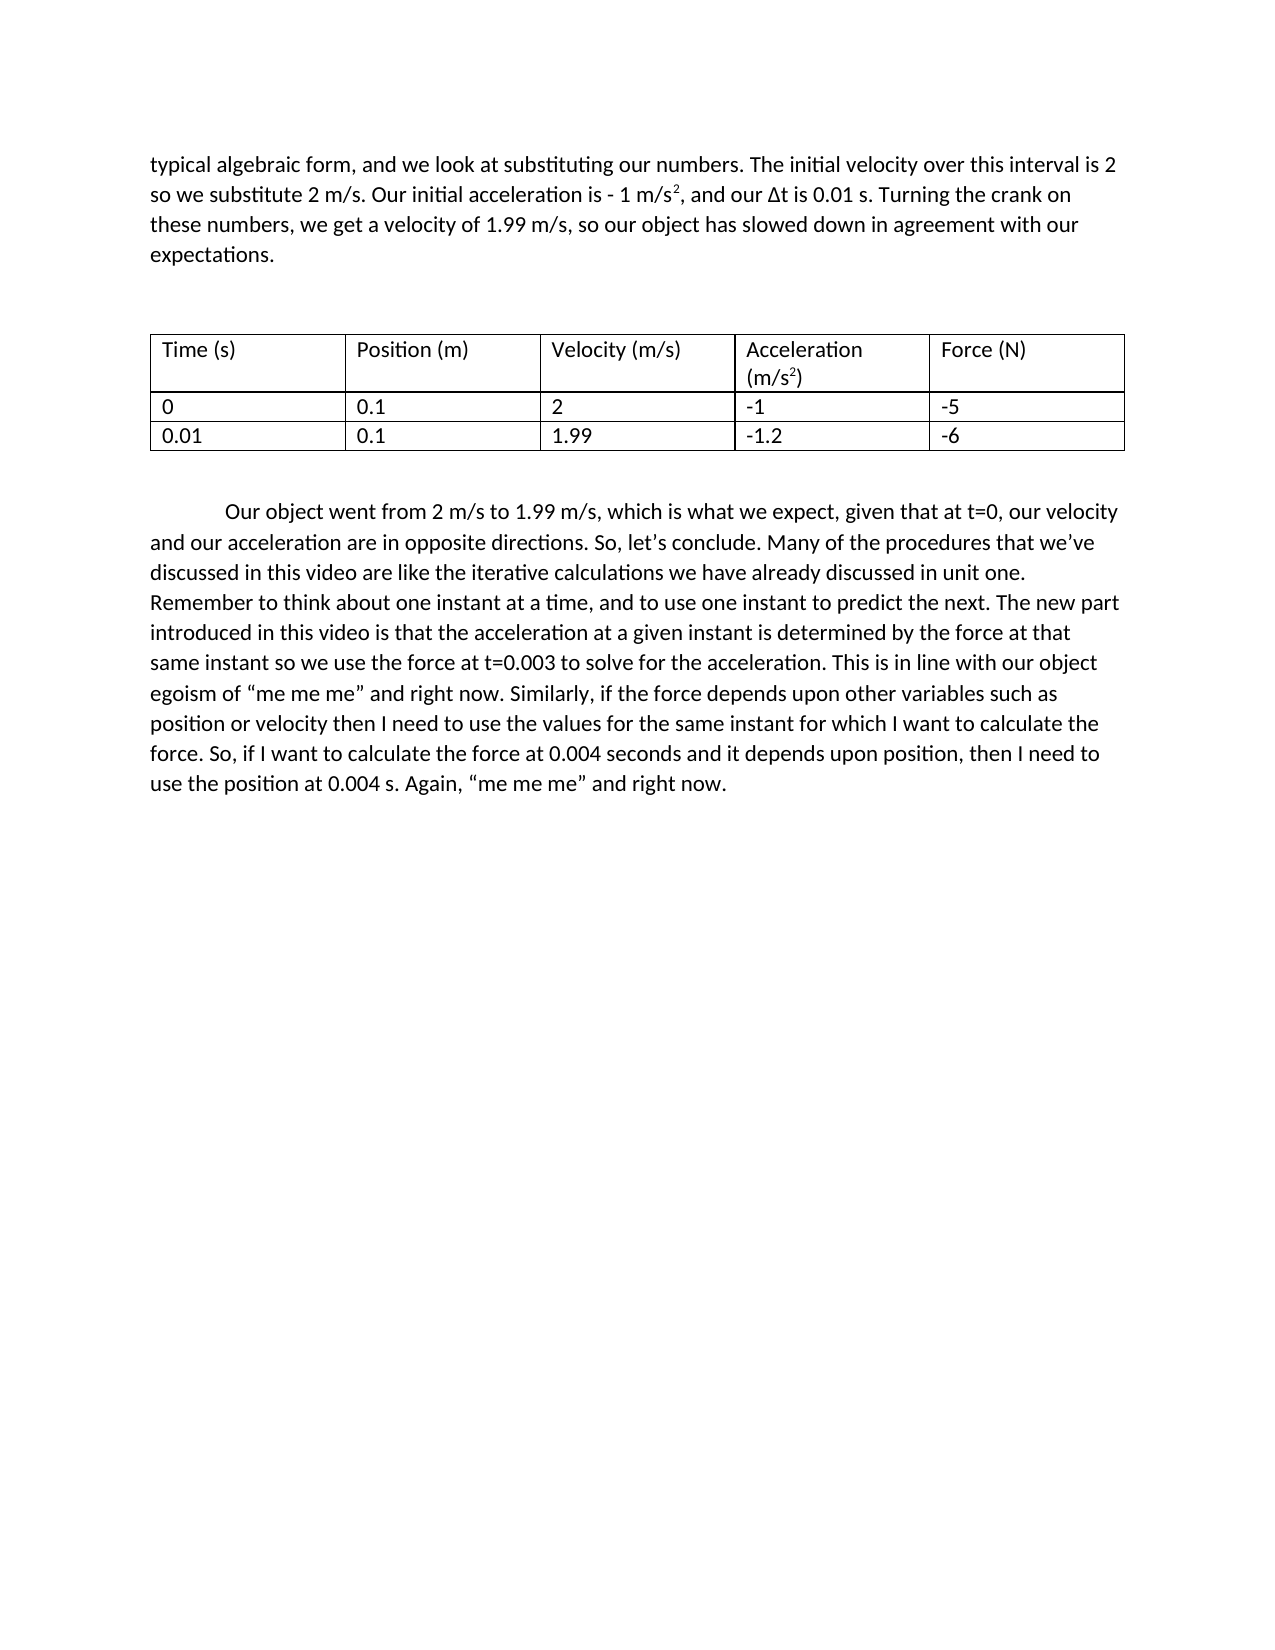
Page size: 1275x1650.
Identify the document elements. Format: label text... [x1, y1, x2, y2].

table_cell 0.1 [346, 422, 540, 449]
table_cell 0.01 [151, 422, 345, 449]
table_cell 1.99 [541, 422, 734, 449]
table_cell -1 [736, 393, 929, 421]
table_header Time (s) [151, 335, 345, 391]
table_cell -5 [930, 393, 1124, 421]
table_header Force (N) [930, 335, 1124, 391]
table_header Position (m) [346, 335, 540, 391]
table_header Acceleration (m/s2) [736, 335, 929, 391]
table_cell -6 [930, 422, 1124, 449]
table_cell 0.1 [346, 393, 540, 421]
table_header Velocity (m/s) [541, 335, 734, 391]
table_cell 2 [541, 393, 734, 421]
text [150, 150, 1125, 269]
table_cell 0 [151, 393, 345, 421]
text Our object went from 2 m/s to 1.99 m/s, which is what we expect, given that at t=0, our velocity and our acceleration are in opposite directions. So, let’s conclude. Many of the procedures that we’ve discussed in this video are like the iterative calculations we have already discussed in unit one. Remember to think about one instant at a time, and to use one instant to predict the next. The new part introduced in this video is that the acceleration at a given instant is determined by the force at that same instant so we use the force at t=0.003 to solve for the acceleration. This is in line with our object egoism of “me me me” and right now. Similarly, if the force depends upon other variables such as position or velocity then I need to use the values for the same instant for which I want to calculate the force. So, if I want to calculate the force at 0.004 seconds and it depends upon position, then I need to use the position at 0.004 s. Again, “me me me” and right now. [150, 497, 1125, 797]
table_cell -1.2 [736, 422, 929, 449]
